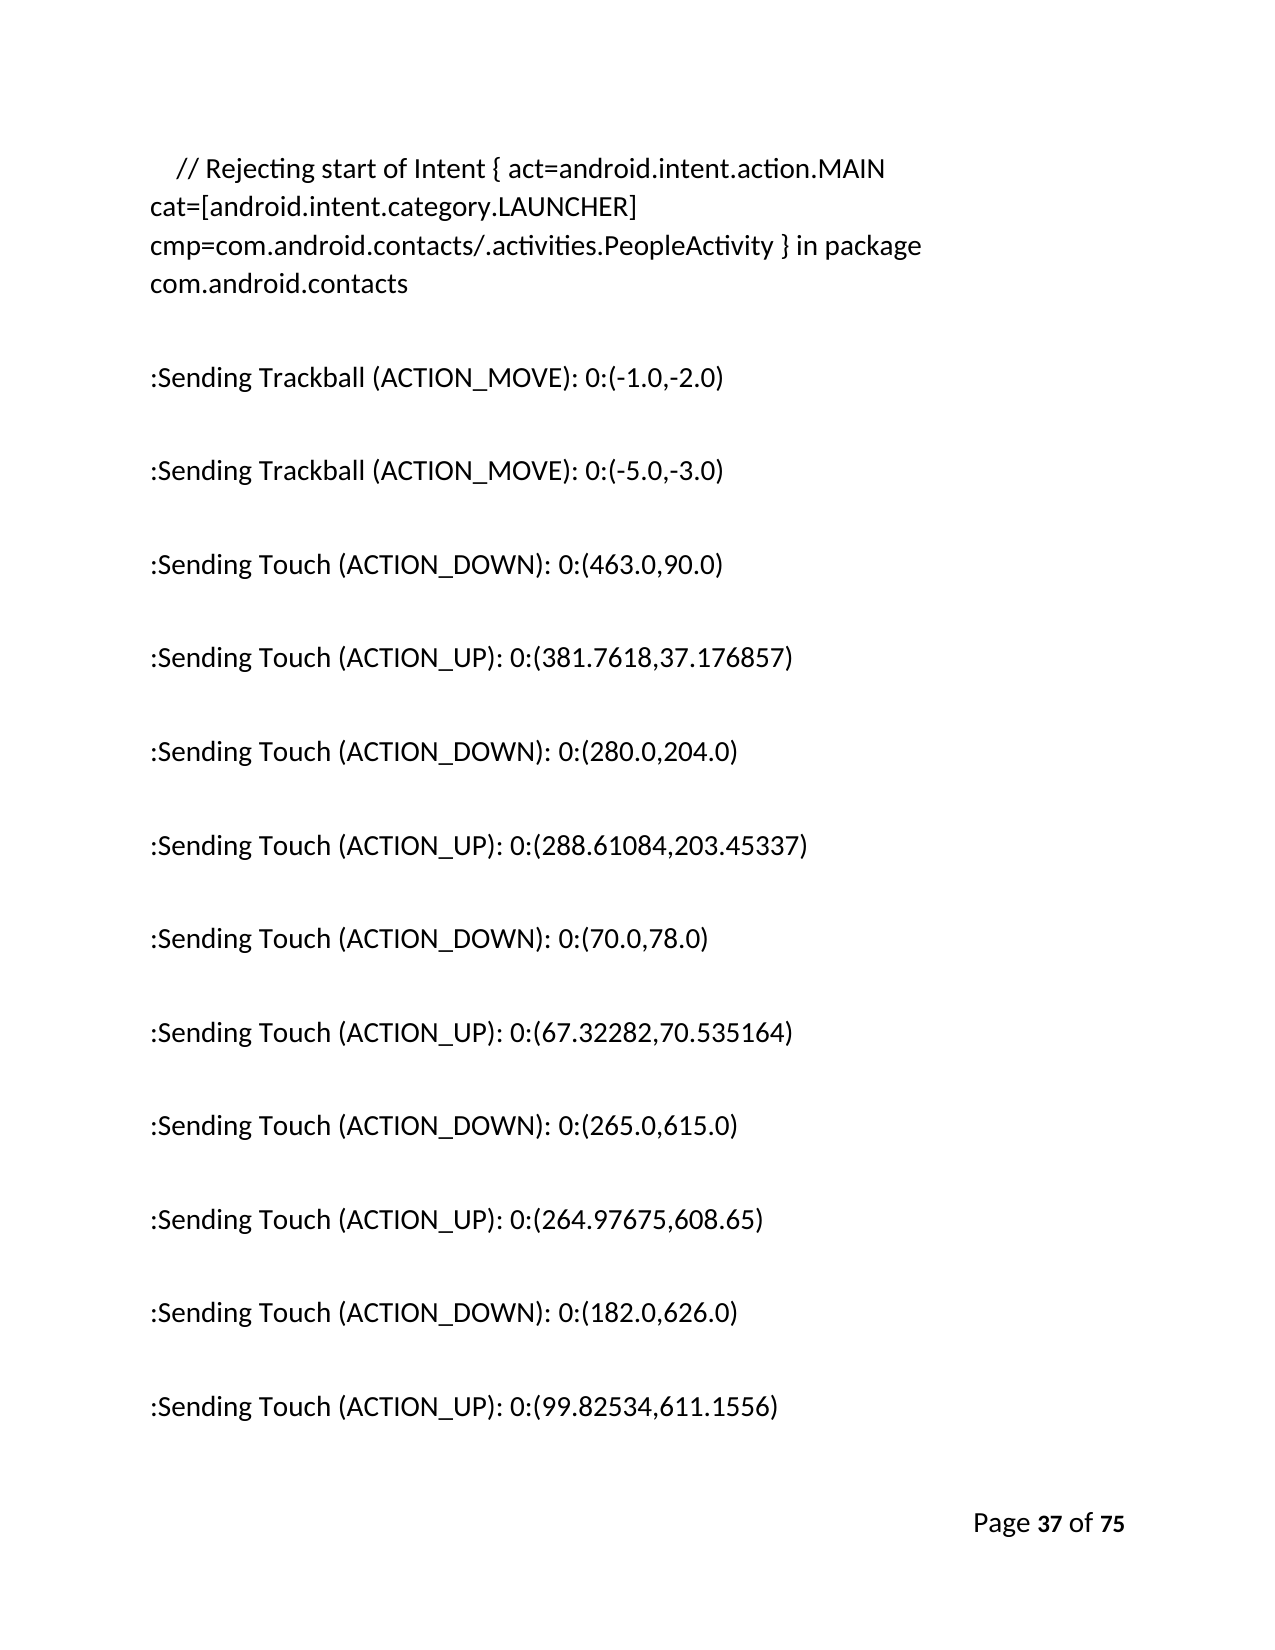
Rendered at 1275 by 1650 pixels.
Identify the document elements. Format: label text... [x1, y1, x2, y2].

text :Sending Touch (ACTION_UP): 0:(264.97675,608.65) [150, 1201, 1125, 1275]
text :Sending Touch (ACTION_UP): 0:(381.7618,37.176857) [150, 639, 1125, 713]
text :Sending Touch (ACTION_UP): 0:(99.82534,611.1556) [150, 1388, 1125, 1462]
text :Sending Touch (ACTION_DOWN): 0:(70.0,78.0) [150, 920, 1125, 994]
text // Rejecting start of Intent { act=android.intent.action.MAIN cat=[android.intent.category.LAUNCHER] cmp=com.android.contacts/.activities.PeopleActivity } in package com.android.contacts [150, 150, 1125, 339]
text :Sending Trackball (ACTION_MOVE): 0:(-5.0,-3.0) [150, 452, 1125, 526]
text :Sending Touch (ACTION_DOWN): 0:(280.0,204.0) [150, 733, 1125, 807]
text :Sending Touch (ACTION_DOWN): 0:(463.0,90.0) [150, 546, 1125, 620]
text :Sending Touch (ACTION_UP): 0:(67.32282,70.535164) [150, 1014, 1125, 1088]
text :Sending Trackball (ACTION_MOVE): 0:(-1.0,-2.0) [150, 359, 1125, 433]
text :Sending Touch (ACTION_DOWN): 0:(265.0,615.0) [150, 1107, 1125, 1181]
text :Sending Touch (ACTION_DOWN): 0:(182.0,626.0) [150, 1294, 1125, 1368]
text :Sending Touch (ACTION_UP): 0:(288.61084,203.45337) [150, 827, 1125, 901]
